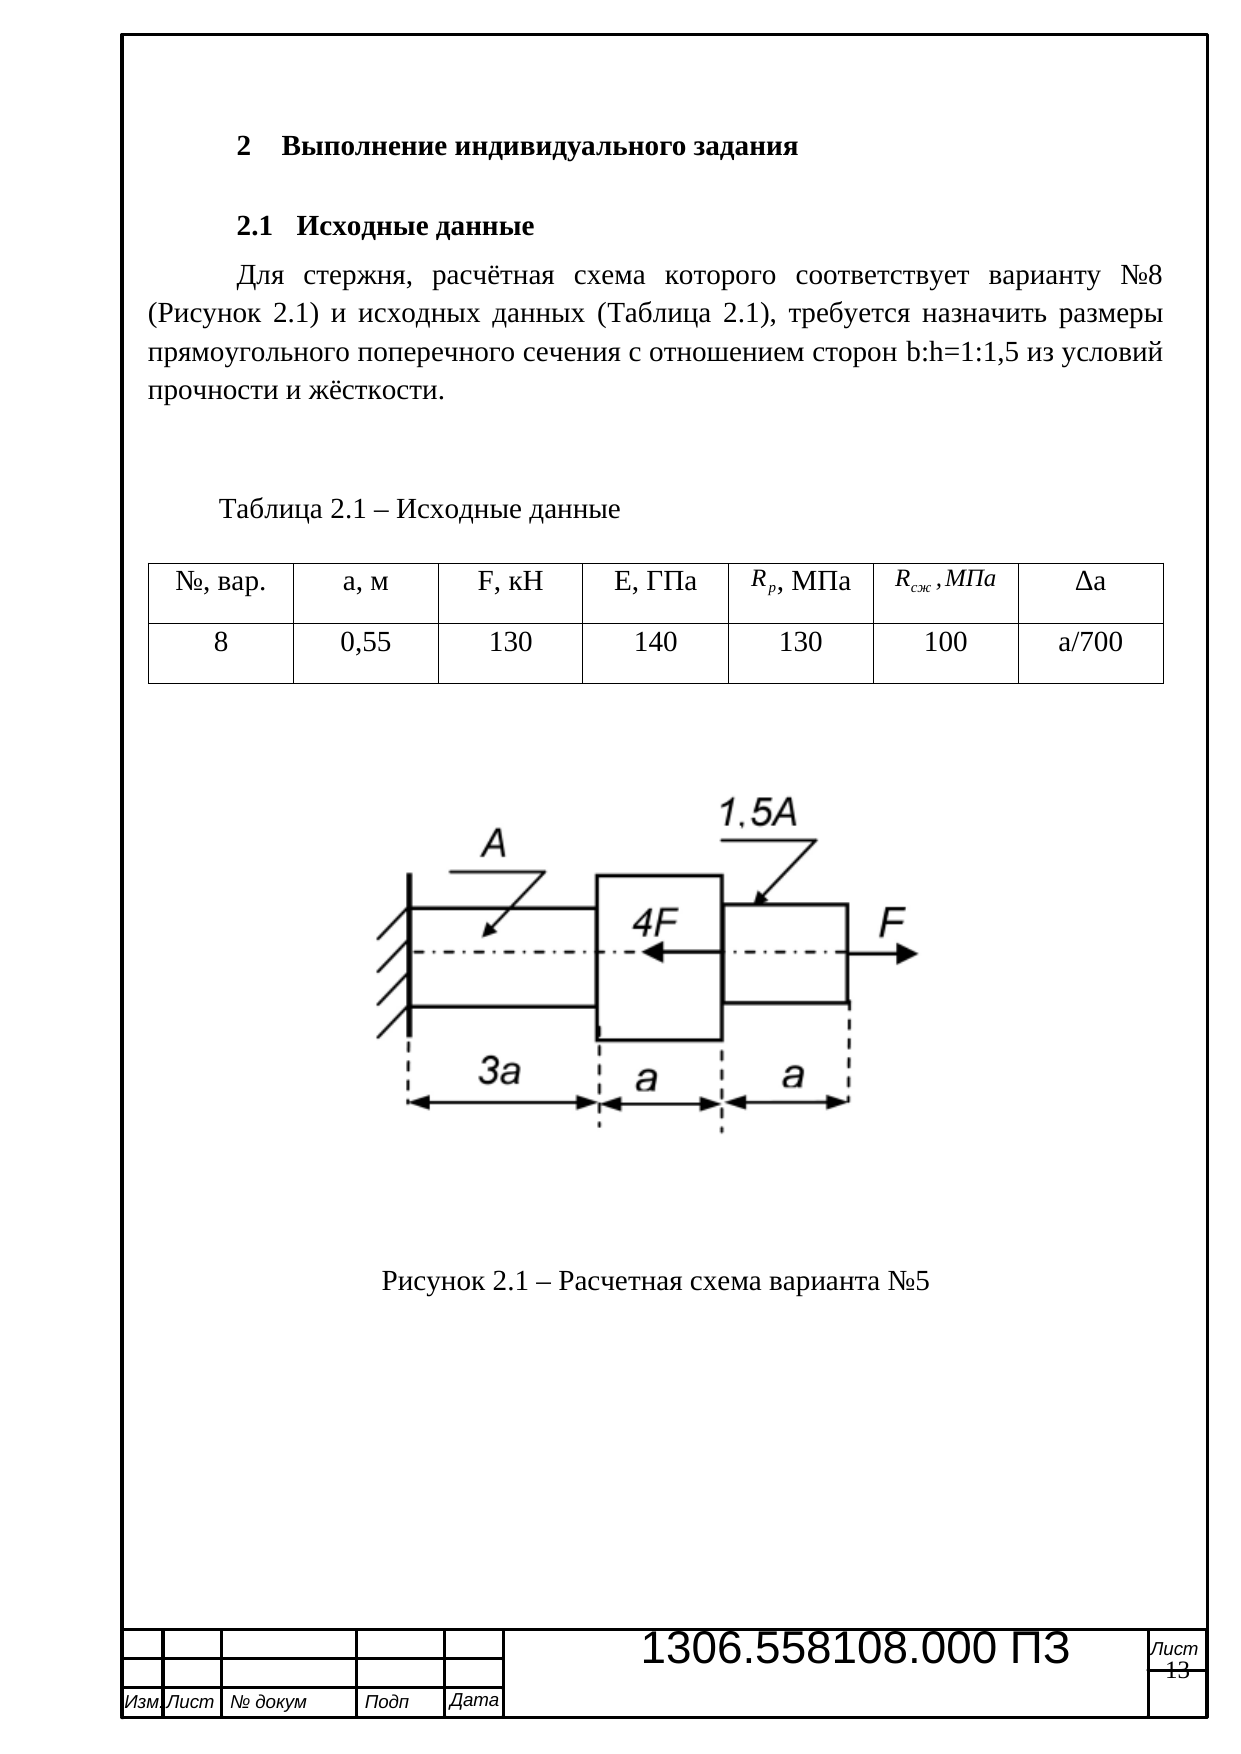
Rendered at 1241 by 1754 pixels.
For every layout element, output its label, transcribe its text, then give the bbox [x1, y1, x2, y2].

table_cell 140 [583, 624, 728, 683]
text Для стержня, расчётная схема которого соответствует варианту №8 (Рисунок 2.1) и исходных данных (Таблица 2.1), требуется назначить размеры прямоугольного поперечного сечения с отношением сторон b:h=1:1,5 из условий прочности и жёсткости. [148, 257, 1163, 406]
subtitle Исходные данные [236, 208, 1163, 241]
table_header ∆a [1019, 564, 1163, 623]
subtitle Выполнение индивидуального задания [236, 128, 1163, 161]
table_cell 100 [874, 624, 1018, 683]
table_cell 130 [439, 624, 582, 683]
table_cell 8 [149, 624, 293, 683]
table_header а, м [294, 564, 438, 623]
table_header №, вар. [149, 564, 293, 623]
table_cell 130 [729, 624, 873, 683]
table_header E, ГПа [583, 564, 728, 623]
picture [369, 743, 942, 1178]
table_header [874, 564, 1018, 623]
table_cell 0,55 [294, 624, 438, 683]
table_cell a/700 [1019, 624, 1163, 683]
table_header F, кН [439, 564, 582, 623]
table_header , МПа [729, 564, 873, 623]
